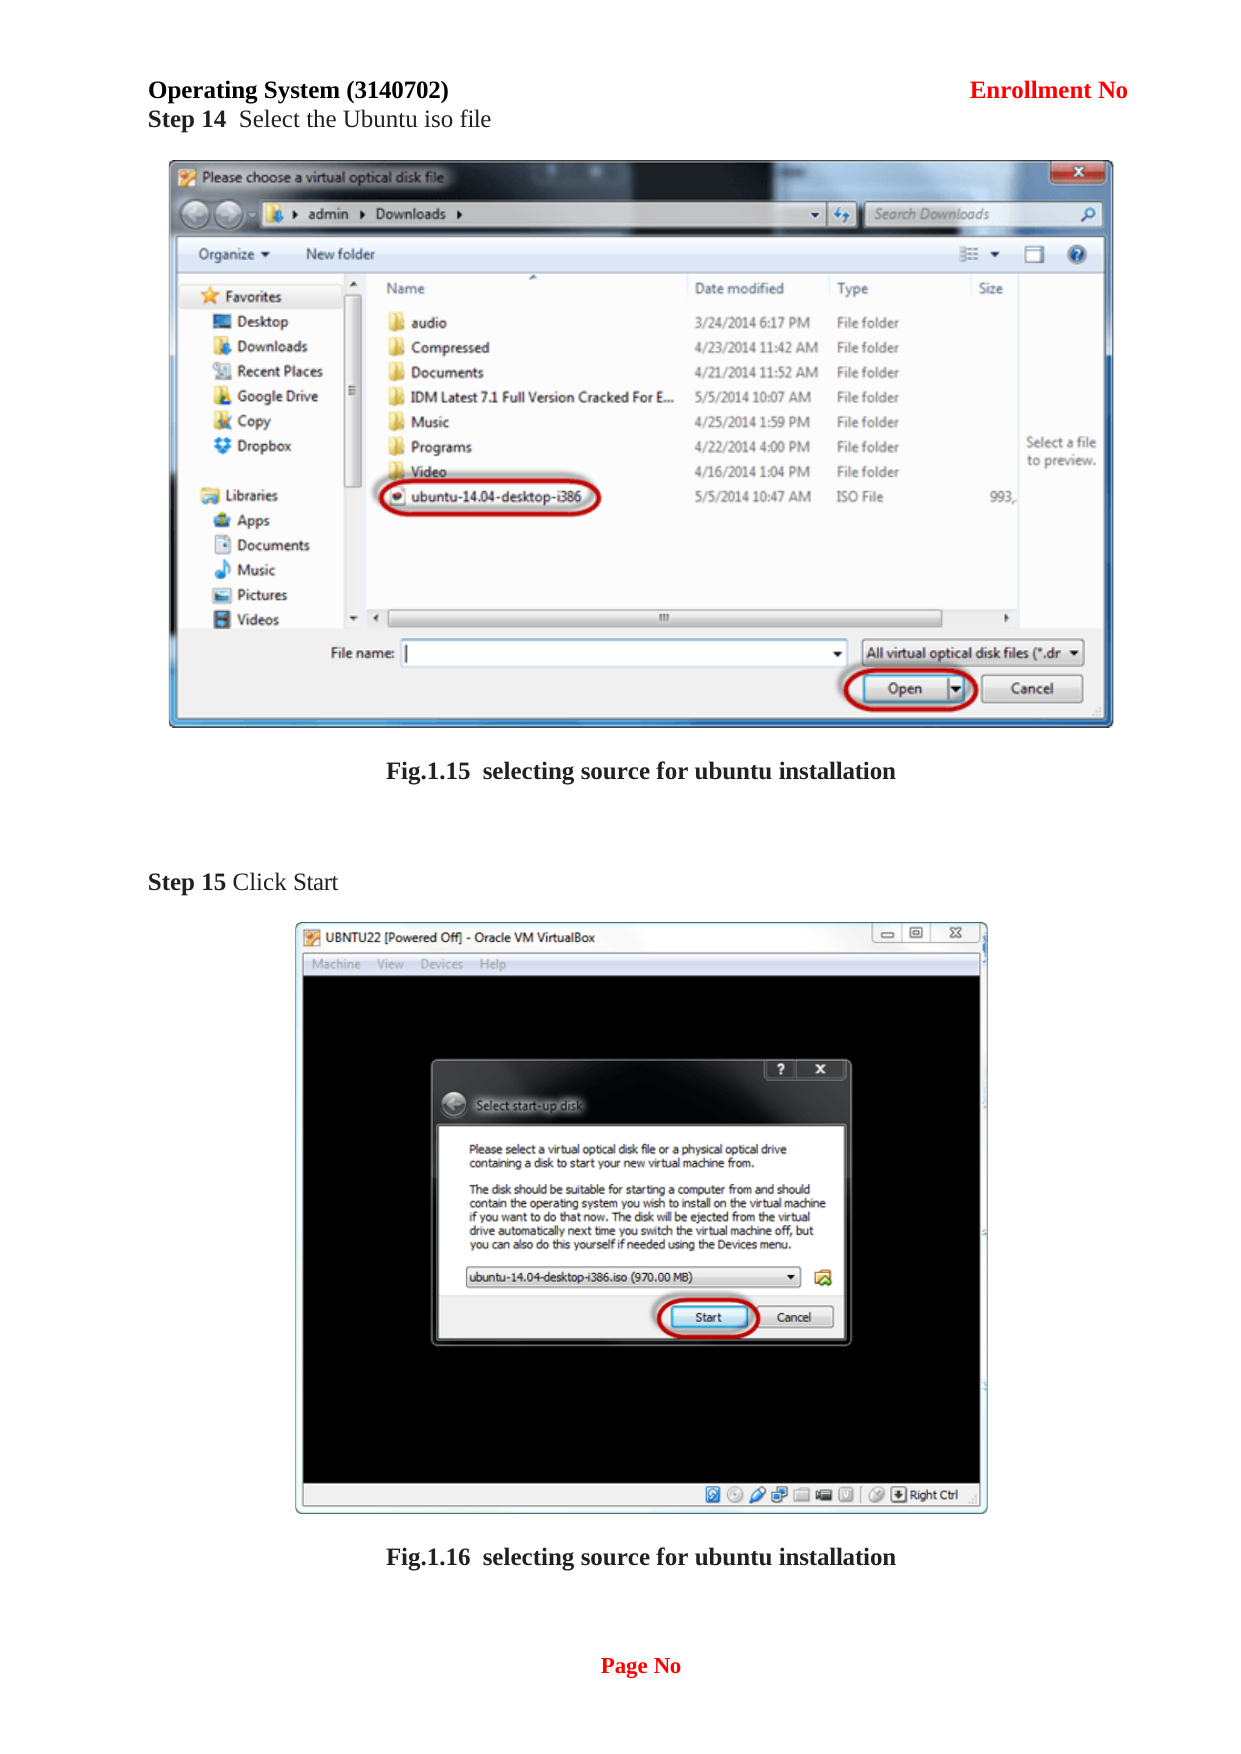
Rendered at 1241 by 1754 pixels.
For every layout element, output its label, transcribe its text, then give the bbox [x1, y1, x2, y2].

picture [295, 922, 988, 949]
text Step 15 Click Start [148, 867, 1234, 895]
text Step 14 Select the Ubuntu iso file [148, 104, 1234, 133]
picture [168, 160, 1114, 187]
text Fig.1.15 selecting source for ubuntu installation [134, 187, 1147, 785]
text Fig.1.16 selecting source for ubuntu installation [134, 949, 1147, 1571]
